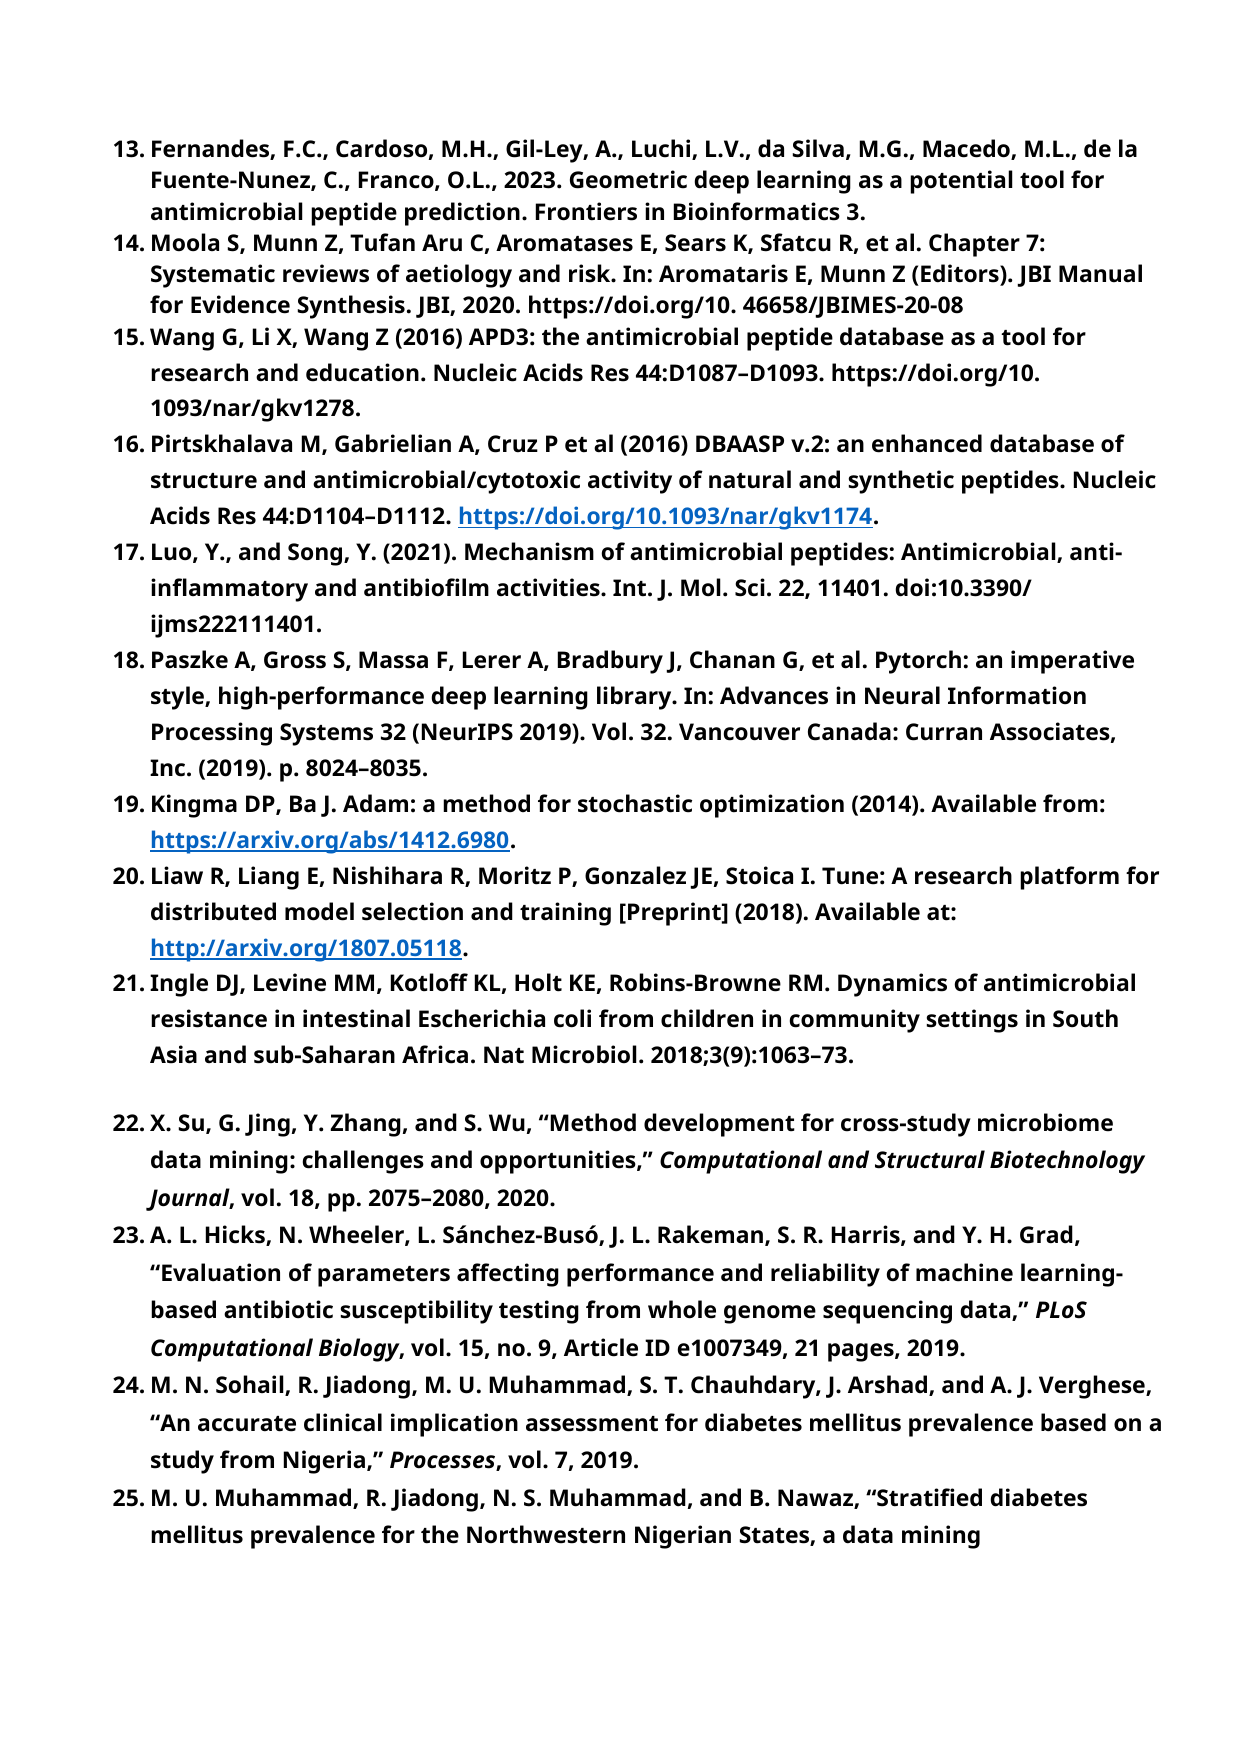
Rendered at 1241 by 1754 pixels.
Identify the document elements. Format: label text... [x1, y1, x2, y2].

list Fernandes, F.C., Cardoso, M.H., Gil-Ley, A., Luchi, L.V., da Silva, M.G., Macedo, M.L., de la Fuente-Nunez, C., Franco, O.L., 2023. Geometric deep learning as a potential tool for antimicrobial peptide prediction. Frontiers in Bioinformatics 3. [112, 133, 1165, 227]
list Pirtskhalava M, Gabrielian A, Cruz P et al (2016) DBAASP v.2: an enhanced database of structure and antimicrobial/cytotoxic activity of natural and synthetic peptides. Nucleic Acids Res 44:D1104–D1112. https://doi.org/10.1093/nar/gkv1174. [112, 428, 1165, 531]
list Kingma DP, Ba J. Adam: a method for stochastic optimization (2014). Available from: https://arxiv.org/abs/1412.6980. [112, 788, 1165, 855]
list Wang G, Li X, Wang Z (2016) APD3: the antimicrobial peptide database as a tool for research and education. Nucleic Acids Res 44:D1087–D1093. https://doi.org/10. 1093/nar/gkv1278. [112, 321, 1165, 424]
list Moola S, Munn Z, Tufan Aru C, Aromatases E, Sears K, Sfatcu R, et al. Chapter 7: Systematic reviews of aetiology and risk. In: Aromataris E, Munn Z (Editors). JBI Manual for Evidence Synthesis. JBI, 2020. https://doi.org/10. 46658/JBIMES-20-08 [112, 227, 1165, 321]
list Luo, Y., and Song, Y. (2021). Mechanism of antimicrobial peptides: Antimicrobial, anti-inflammatory and antibiofilm activities. Int. J. Mol. Sci. 22, 11401. doi:10.3390/ ijms222111401. [112, 536, 1165, 639]
list M. N. Sohail, R. Jiadong, M. U. Muhammad, S. T. Chauhdary, J. Arshad, and A. J. Verghese, “An accurate clinical implication assessment for diabetes mellitus prevalence based on a study from Nigeria,” Processes, vol. 7, 2019. [112, 1363, 1165, 1475]
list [112, 1475, 1165, 1550]
list Ingle DJ, Levine MM, Kotloff KL, Holt KE, Robins-Browne RM. Dynamics of antimicrobial resistance in intestinal Escherichia coli from children in community settings in South Asia and sub-Saharan Africa. Nat Microbiol. 2018;3(9):1063–73. [112, 967, 1165, 1071]
list Liaw R, Liang E, Nishihara R, Moritz P, Gonzalez JE, Stoica I. Tune: A research platform for distributed model selection and training [Preprint] (2018). Available at: http://arxiv.org/1807.05118. [112, 859, 1165, 963]
list Paszke A, Gross S, Massa F, Lerer A, Bradbury J, Chanan G, et al. Pytorch: an imperative style, high-performance deep learning library. In: Advances in Neural Information Processing Systems 32 (NeurIPS 2019). Vol. 32. Vancouver Canada: Curran Associates, Inc. (2019). p. 8024–8035. [112, 644, 1165, 783]
list A. L. Hicks, N. Wheeler, L. Sánchez-Busó, J. L. Rakeman, S. R. Harris, and Y. H. Grad, “Evaluation of parameters affecting performance and reliability of machine learning-based antibiotic susceptibility testing from whole genome sequencing data,” PLoS Computational Biology, vol. 15, no. 9, Article ID e1007349, 21 pages, 2019. [112, 1213, 1165, 1363]
list X. Su, G. Jing, Y. Zhang, and S. Wu, “Method development for cross-study microbiome data mining: challenges and opportunities,” Computational and Structural Biotechnology Journal, vol. 18, pp. 2075–2080, 2020. [112, 1100, 1165, 1213]
